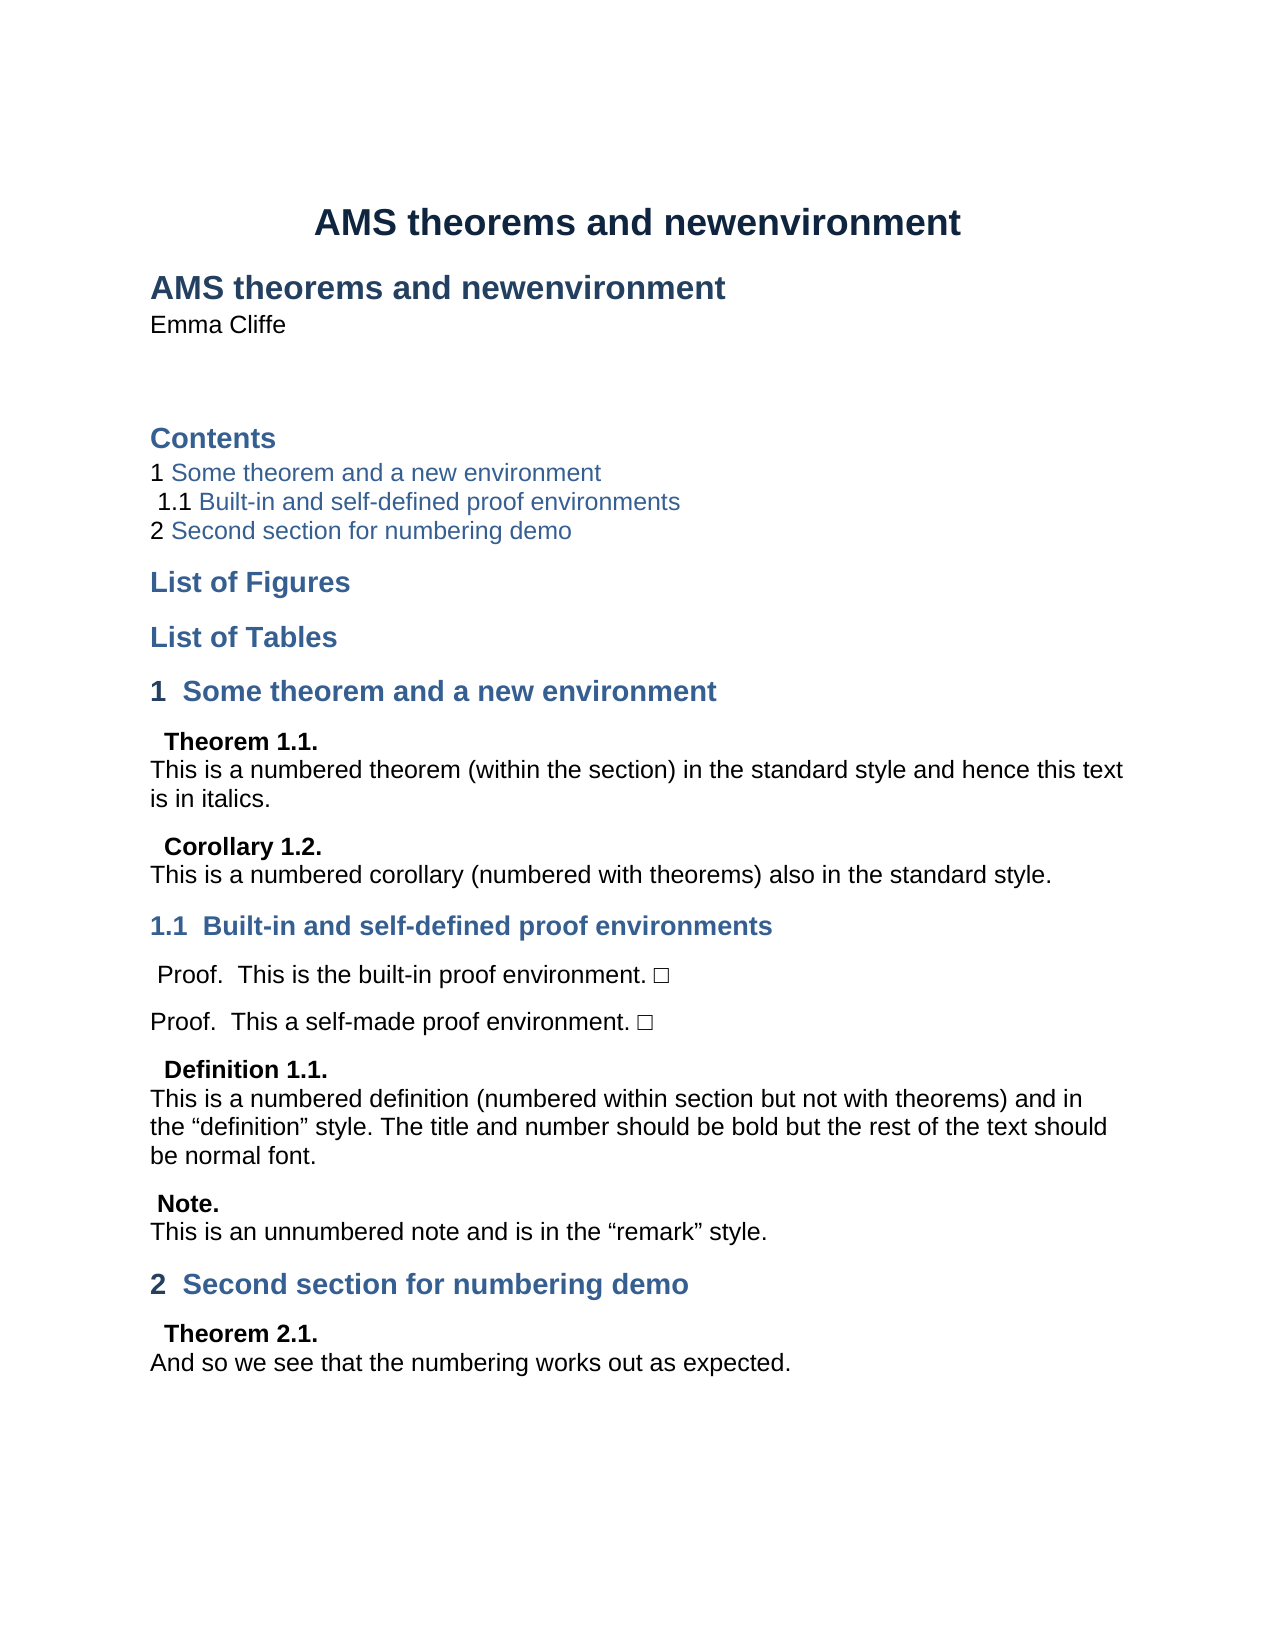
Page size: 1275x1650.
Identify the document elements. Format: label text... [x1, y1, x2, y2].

subtitle Contents [150, 421, 1125, 455]
title AMS theorems and newenvironment [150, 200, 1125, 243]
text Note. This is an unnumbered note and is in the “remark” style. [150, 1189, 1125, 1246]
subtitle List of Tables [150, 620, 1125, 653]
subtitle AMS theorems and newenvironment [150, 268, 1125, 307]
text Corollary 1.2. This is a numbered corollary (numbered with theorems) also in the standard style. [150, 832, 1125, 889]
subtitle 2 Second section for numbering demo [150, 1267, 1125, 1301]
subtitle List of Figures [150, 566, 1125, 599]
text 1 Some theorem and a new environment 1.1 Built-in and self-defined proof environments 2 Second section for numbering demo [150, 458, 1125, 545]
text Theorem 1.1. This is a numbered theorem (within the section) in the standard style and hence this text is in italics. [150, 727, 1125, 813]
text Proof. This is the built-in proof environment. □ [150, 960, 1125, 989]
subtitle 1 Some theorem and a new environment [150, 674, 1125, 708]
text Proof. This a self-made proof environment. □ [150, 1007, 1125, 1036]
text Definition 1.1. This is a numbered definition (numbered within section but not with theorems) and in the “definition” style. The title and number should be bold but the rest of the text should be normal font. [150, 1055, 1125, 1170]
subtitle 1.1 Built-in and self-defined proof environments [150, 910, 1125, 941]
text Theorem 2.1. And so we see that the numbering works out as expected. [150, 1319, 1125, 1377]
text Emma Cliffe [150, 310, 1125, 339]
